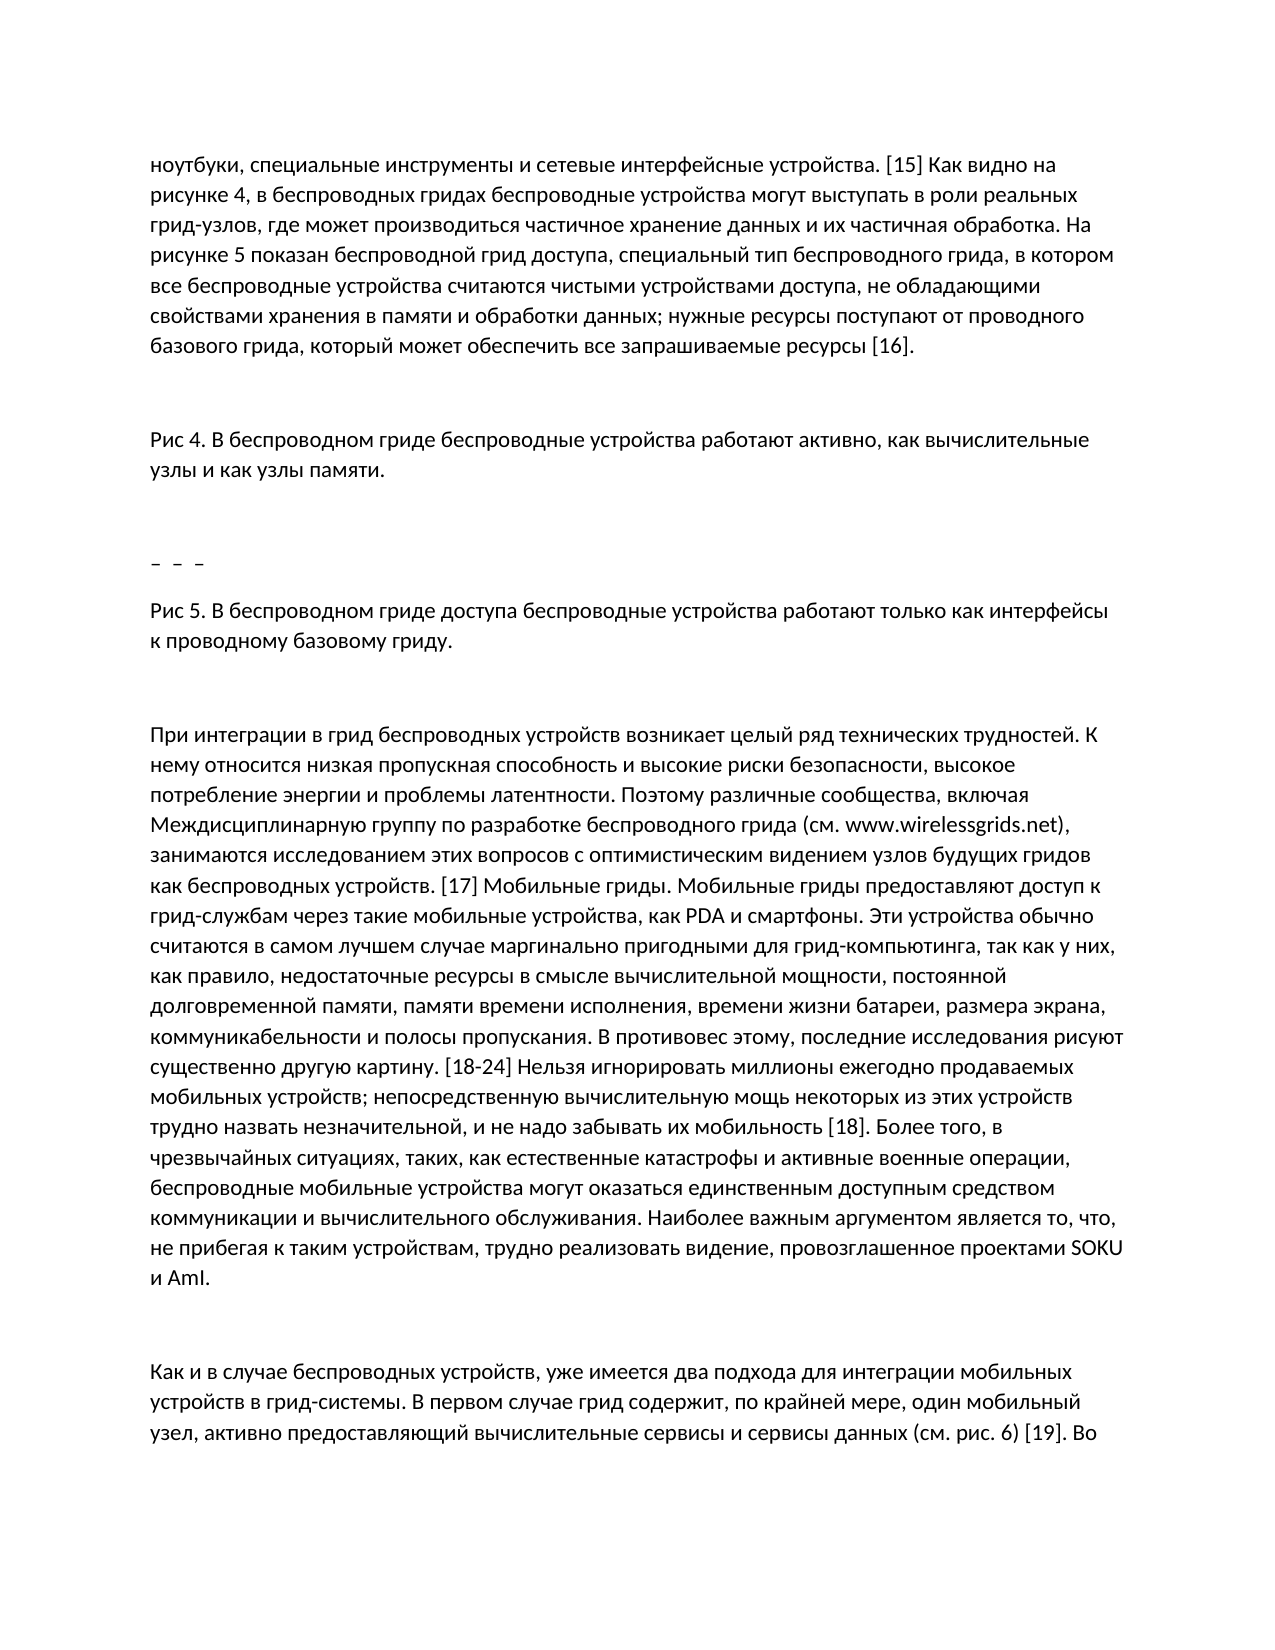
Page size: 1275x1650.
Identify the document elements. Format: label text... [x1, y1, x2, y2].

text Рис 5. В беспроводном гриде доступа беспроводные устройства работают только как интерфейсы к проводному базовому гриду. [150, 596, 1125, 654]
text При интеграции в грид беспроводных устройств возникает целый ряд технических трудностей. К нему относится низкая пропускная способность и высокие риски безопасности, высокое потребление энергии и проблемы латентности. Поэтому различные сообщества, включая Междисциплинарную группу по разработке беспроводного грида (см. www.wirelessgrids.net), занимаются исследованием этих вопросов с оптимистическим видением узлов будущих гридов как беспроводных устройств. [17] Мобильные гриды. Мобильные гриды предоставляют доступ к грид-службам через такие мобильные устройства, как PDA и смартфоны. Эти устройства обычно считаются в самом лучшем случае маргинально пригодными для грид-компьютинга, так как у них, как правило, недостаточные ресурсы в смысле вычислительной мощности, постоянной долговременной памяти, памяти времени исполнения, времени жизни батареи, размера экрана, коммуникабельности и полосы пропускания. В противовес этому, последние исследования рисуют существенно другую картину. [18-24] Нельзя игнорировать миллионы ежегодно продаваемых мобильных устройств; непосредственную вычислительную мощь некоторых из этих устройств трудно назвать незначительной, и не надо забывать их мобильность [18]. Более того, в чрезвычайных ситуациях, таких, как естественные катастрофы и активные военные операции, беспроводные мобильные устройства могут оказаться единственным доступным средством коммуникации и вычислительного обслуживания. Наиболее важным аргументом является то, что, не прибегая к таким устройствам, трудно реализовать видение, провозглашенное проектами SOKU и AmI. [150, 720, 1125, 1292]
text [150, 150, 1125, 359]
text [150, 1357, 1125, 1446]
text Рис 4. В беспроводном гриде беспроводные устройства работают активно, как вычислительные узлы и как узлы памяти. [150, 425, 1125, 483]
text – – – [150, 549, 1125, 577]
